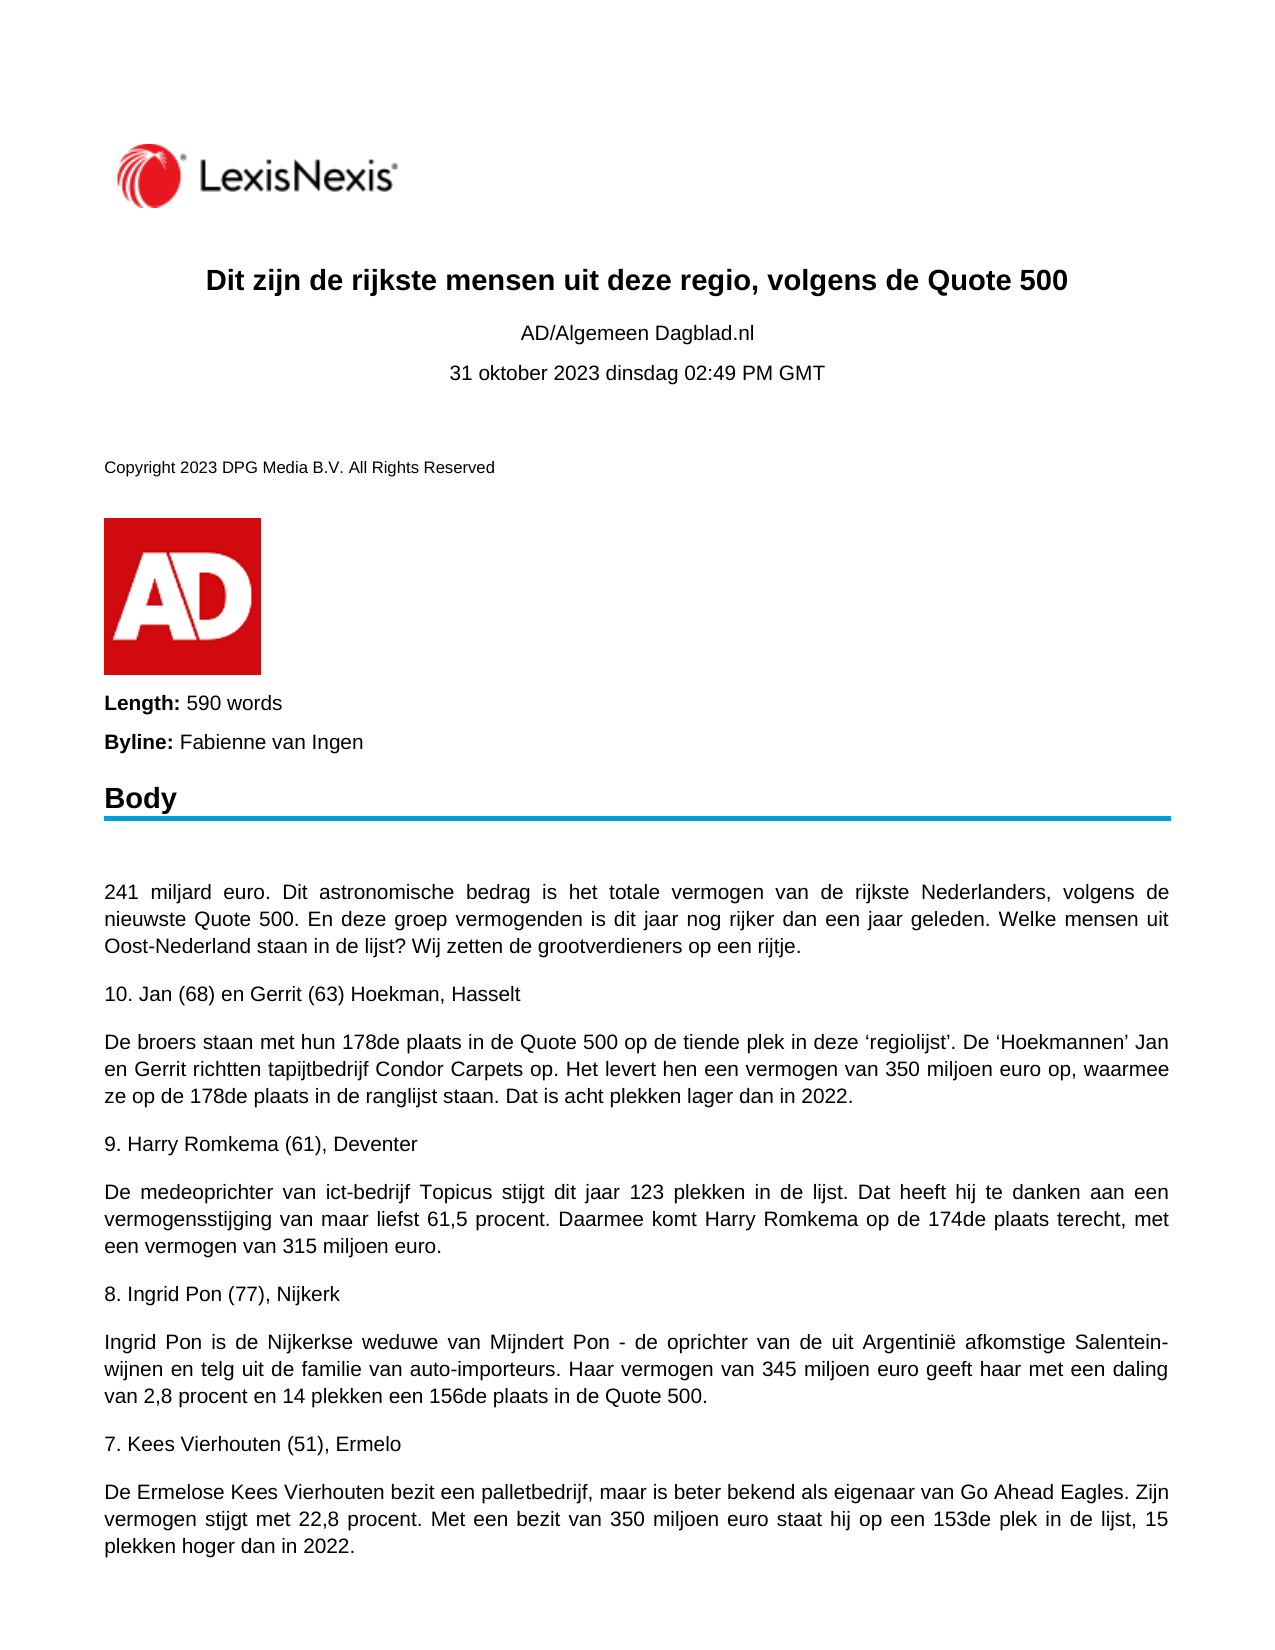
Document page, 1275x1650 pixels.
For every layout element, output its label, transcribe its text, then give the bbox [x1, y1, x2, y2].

text 9. Harry Romkema (61), Deventer [104, 1129, 1171, 1156]
text Body [104, 779, 1171, 814]
text 8. Ingrid Pon (77), Nijkerk [104, 1279, 1171, 1306]
picture [104, 144, 412, 208]
picture [104, 518, 261, 675]
text AD/Algemeen Dagblad.nl [104, 318, 1171, 345]
text De Ermelose Kees Vierhouten bezit een palletbedrijf, maar is beter bekend als eigenaar van Go Ahead Eagles. Zijn vermogen stijgt met 22,8 procent. Met een bezit van 350 miljoen euro staat hij op een 153de plek in de lijst, 15 plekken hoger dan in 2022. [104, 1477, 1171, 1558]
text 7. Kees Vierhouten (51), Ermelo [104, 1429, 1171, 1456]
text 241 miljard euro. Dit astronomische bedrag is het totale vermogen van de rijkste Nederlanders, volgens de nieuwste Quote 500. En deze groep vermogenden is dit jaar nog rijker dan een jaar geleden. Welke mensen uit Oost-Nederland staan in de lijst? Wij zetten de grootverdieners op een rijtje. [104, 877, 1171, 958]
subtitle Dit zijn de rijkste mensen uit deze regio, volgens de Quote 500 [104, 261, 1171, 297]
text Ingrid Pon is de Nijkerkse weduwe van Mijndert Pon - de oprichter van de uit Argentinië afkomstige Salentein-wijnen en telg uit de familie van auto-importeurs. Haar vermogen van 345 miljoen euro geeft haar met een daling van 2,8 procent en 14 plekken een 156de plaats in de Quote 500. [104, 1327, 1171, 1408]
text Length: 590 words [104, 687, 1171, 714]
text De broers staan met hun 178de plaats in de Quote 500 op de tiende plek in deze ‘regiolijst’. De ‘Hoekmannen’ Jan en Gerrit richtten tapijtbedrijf Condor Carpets op. Het levert hen een vermogen van 350 miljoen euro op, waarmee ze op de 178de plaats in de ranglijst staan. Dat is acht plekken lager dan in 2022. [104, 1027, 1171, 1108]
text Byline: Fabienne van Ingen [104, 727, 1171, 754]
text 31 oktober 2023 dinsdag 02:49 PM GMT [104, 357, 1171, 384]
text 10. Jan (68) en Gerrit (63) Hoekman, Hasselt [104, 979, 1171, 1006]
text Copyright 2023 DPG Media B.V. All Rights Reserved [104, 426, 1171, 477]
text De medeoprichter van ict-bedrijf Topicus stijgt dit jaar 123 plekken in de lijst. Dat heeft hij te danken aan een vermogensstijging van maar liefst 61,5 procent. Daarmee komt Harry Romkema op de 174de plaats terecht, met een vermogen van 315 miljoen euro. [104, 1177, 1171, 1258]
